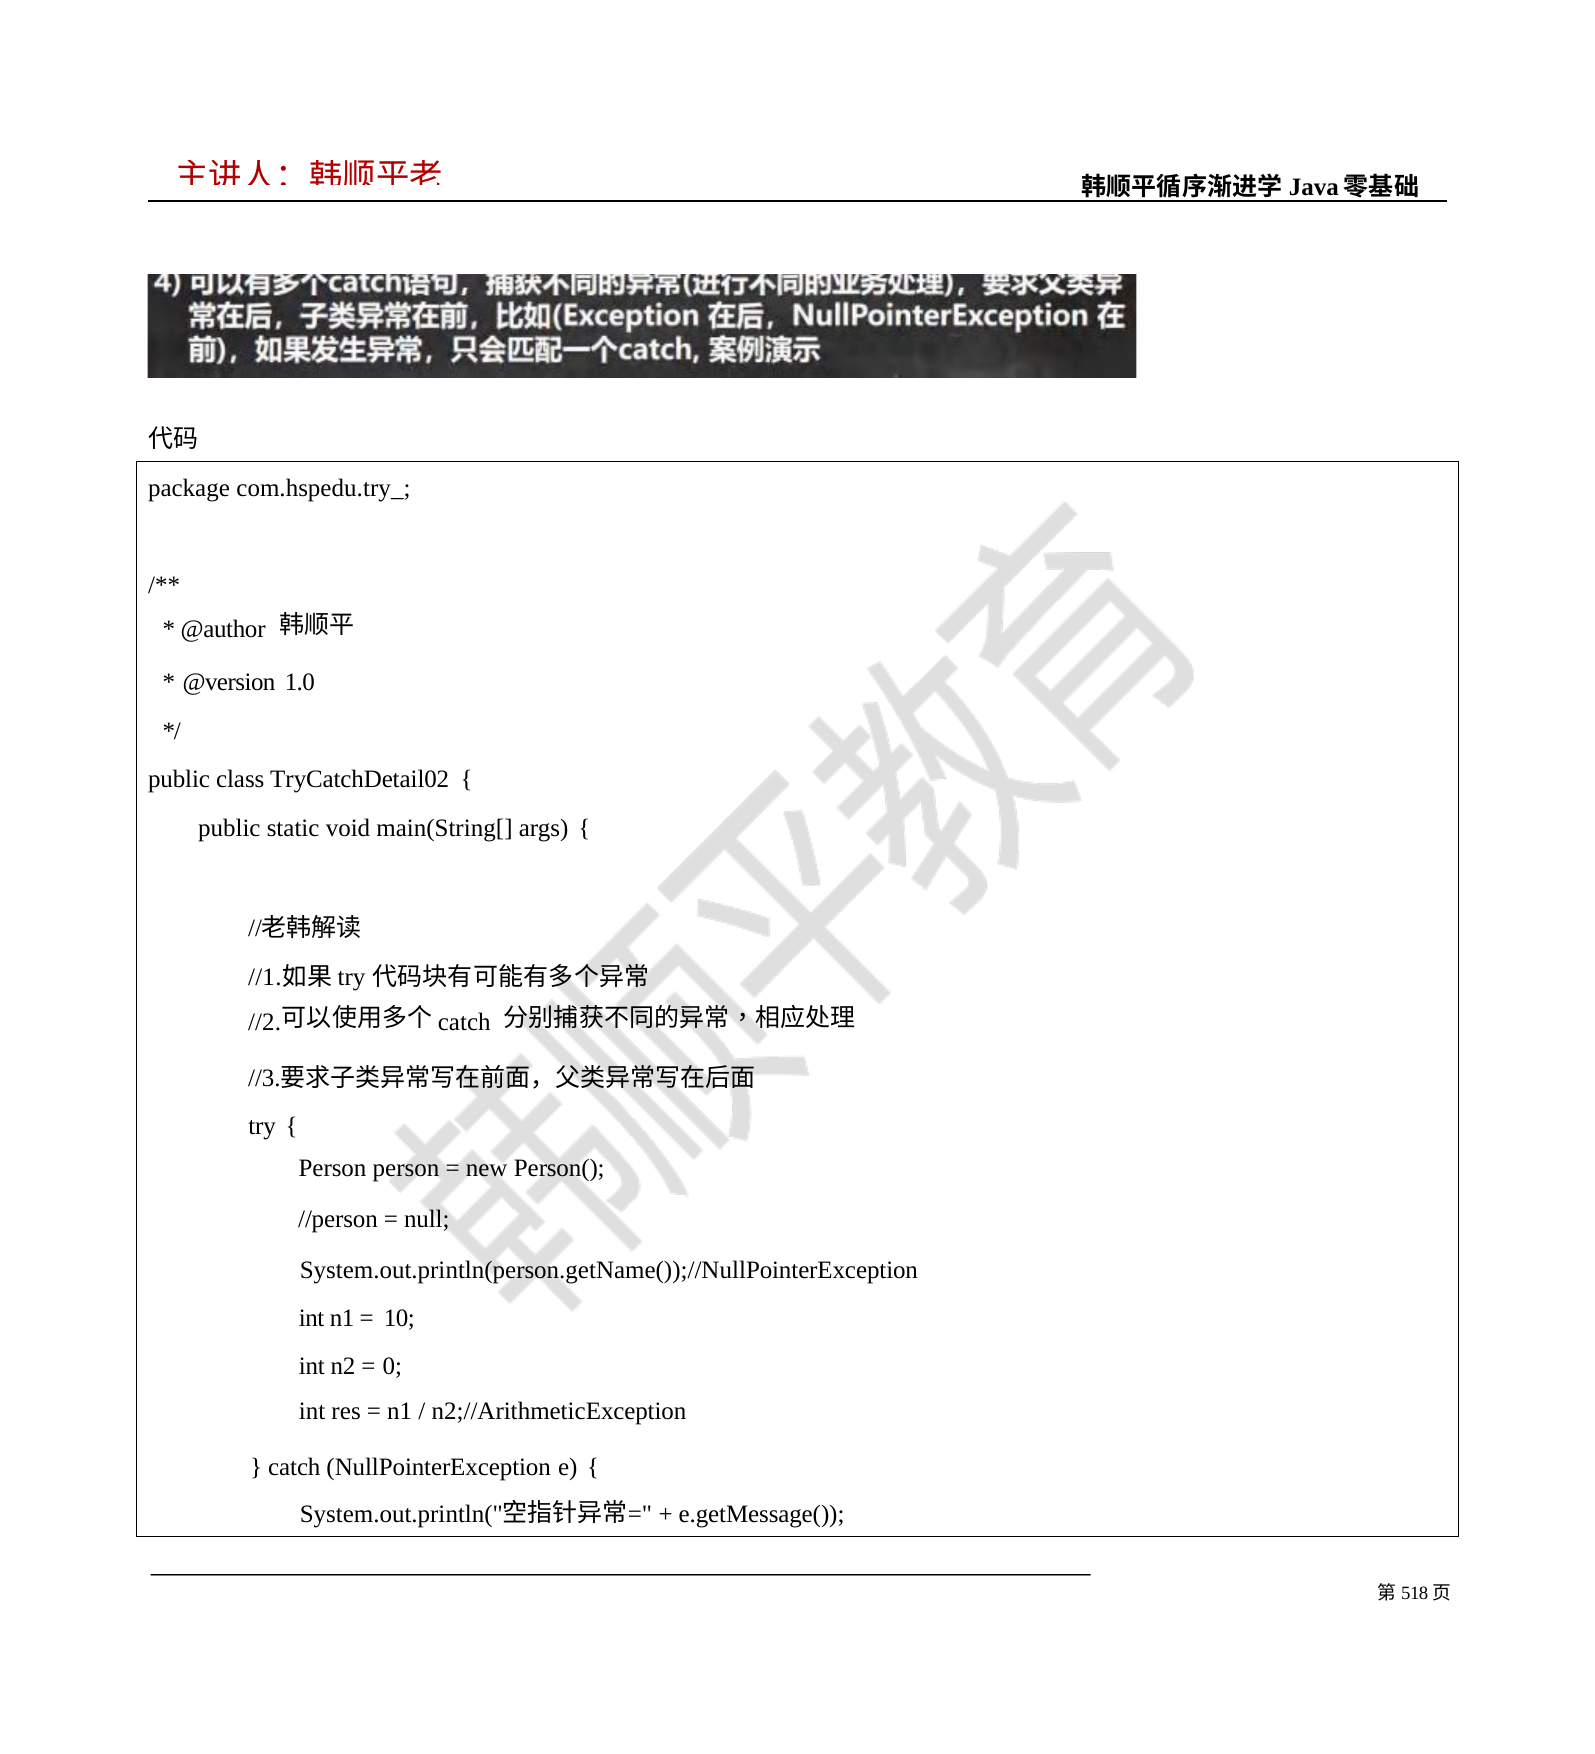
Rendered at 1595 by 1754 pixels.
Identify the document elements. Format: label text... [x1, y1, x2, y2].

text 代码 [148, 421, 1458, 454]
table_header package com.hspedu.try_; /** * @author 韩顺平 * @version 1.0 */ public class TryCatchDetail02 { public static void main(String[] args) { //老韩解读 //1.如果try 代码块有可能有多个异常 //2.可以使用多个catch 分别捕获不同的异常，相应处理 //3.要求子类异常写在前面，父类异常写在后面 try { Person person = new Person(); //person = null; System.out.println(person.getName());//NullPointerException int n1 = 10; int n2 = 0; int res = n1 / n2;//ArithmeticException } catch (NullPointerException e) { System.out.println("空指针异常=" + e.getMessage()); [137, 462, 1458, 1536]
picture [147, 274, 1137, 378]
picture [150, 1574, 1091, 1578]
